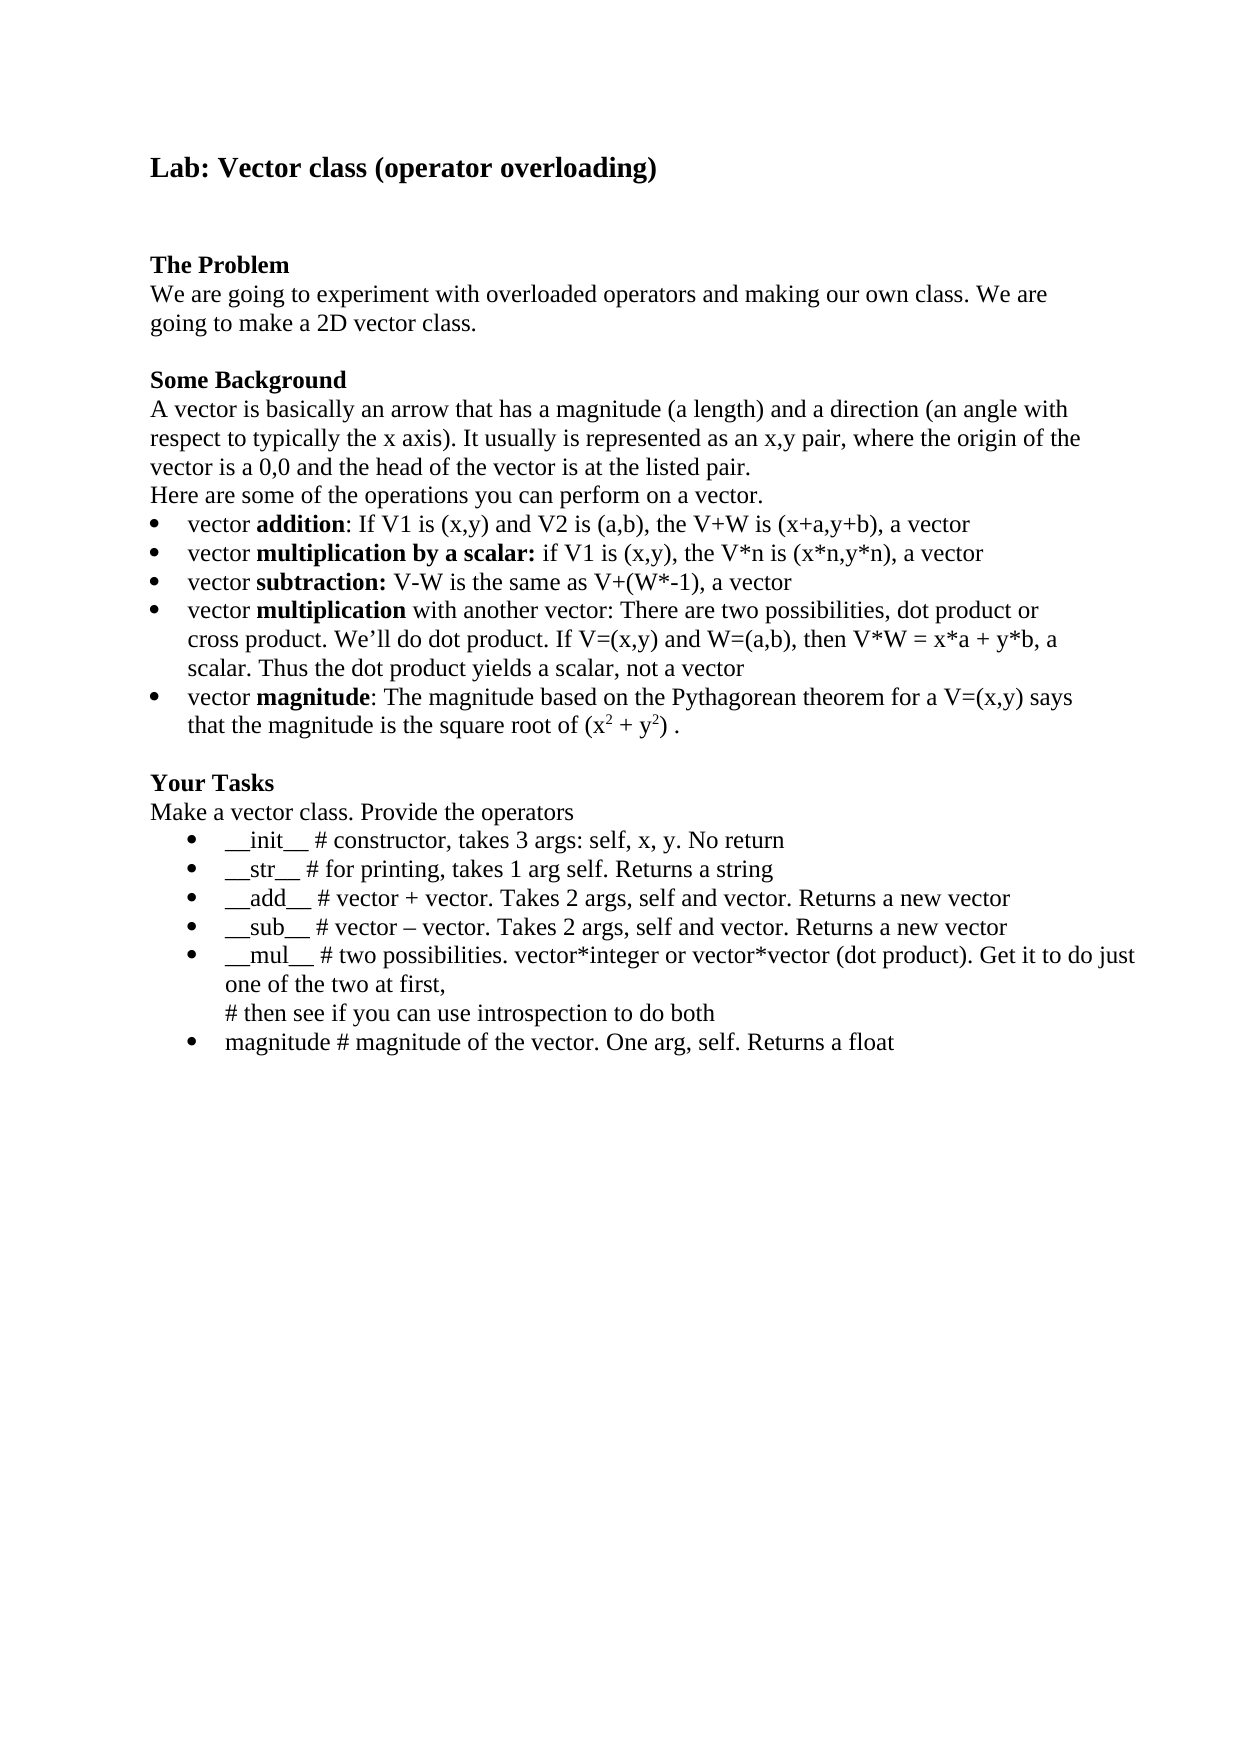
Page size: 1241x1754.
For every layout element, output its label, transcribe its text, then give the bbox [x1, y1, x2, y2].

list vector subtraction: V-W is the same as V+(W*-1), a vector [150, 567, 1090, 596]
list magnitude # magnitude of the vector. One arg, self. Returns a float [187, 1027, 1165, 1056]
list __sub__ # vector – vector. Takes 2 args, self and vector. Returns a new vector [187, 912, 1165, 941]
list vector multiplication by a scalar: if V1 is (x,y), the V*n is (x*n,y*n), a vector [150, 538, 1090, 567]
text The Problem [150, 251, 1165, 279]
text Make a vector class. Provide the operators [150, 797, 1165, 826]
list # then see if you can use introspection to do both [150, 998, 1090, 1027]
list __init__ # constructor, takes 3 args: self, x, y. No return [187, 826, 1165, 854]
text Here are some of the operations you can perform on a vector. [150, 481, 1090, 509]
list vector addition: If V1 is (x,y) and V2 is (a,b), the V+W is (x+a,y+b), a vector [150, 509, 1090, 538]
list __str__ # for printing, takes 1 arg self. Returns a string [187, 854, 1165, 883]
text Some Background [150, 366, 1090, 394]
list vector multiplication with another vector: There are two possibilities, dot product or cross product. We’ll do dot product. If V=(x,y) and W=(a,b), then V*W = x*a + y*b, a scalar. Thus the dot product yields a scalar, not a vector [150, 596, 1090, 682]
list __mul__ # two possibilities. vector*integer or vector*vector (dot product). Get it to do just one of the two at first, [187, 941, 1165, 998]
list __add__ # vector + vector. Takes 2 args, self and vector. Returns a new vector [187, 883, 1165, 912]
text Your Tasks [150, 768, 1165, 797]
text Lab: Vector class (operator overloading) [150, 150, 1090, 183]
list vector magnitude: The magnitude based on the Pythagorean theorem for a V=(x,y) says that the magnitude is the square root of (x2 + y2) . [150, 682, 1090, 739]
text A vector is basically an arrow that has a magnitude (a length) and a direction (an angle with respect to typically the x axis). It usually is represented as an x,y pair, where the origin of the vector is a 0,0 and the head of the vector is at the listed pair. [150, 394, 1090, 481]
text We are going to experiment with overloaded operators and making our own class. We are going to make a 2D vector class. [150, 279, 1090, 337]
